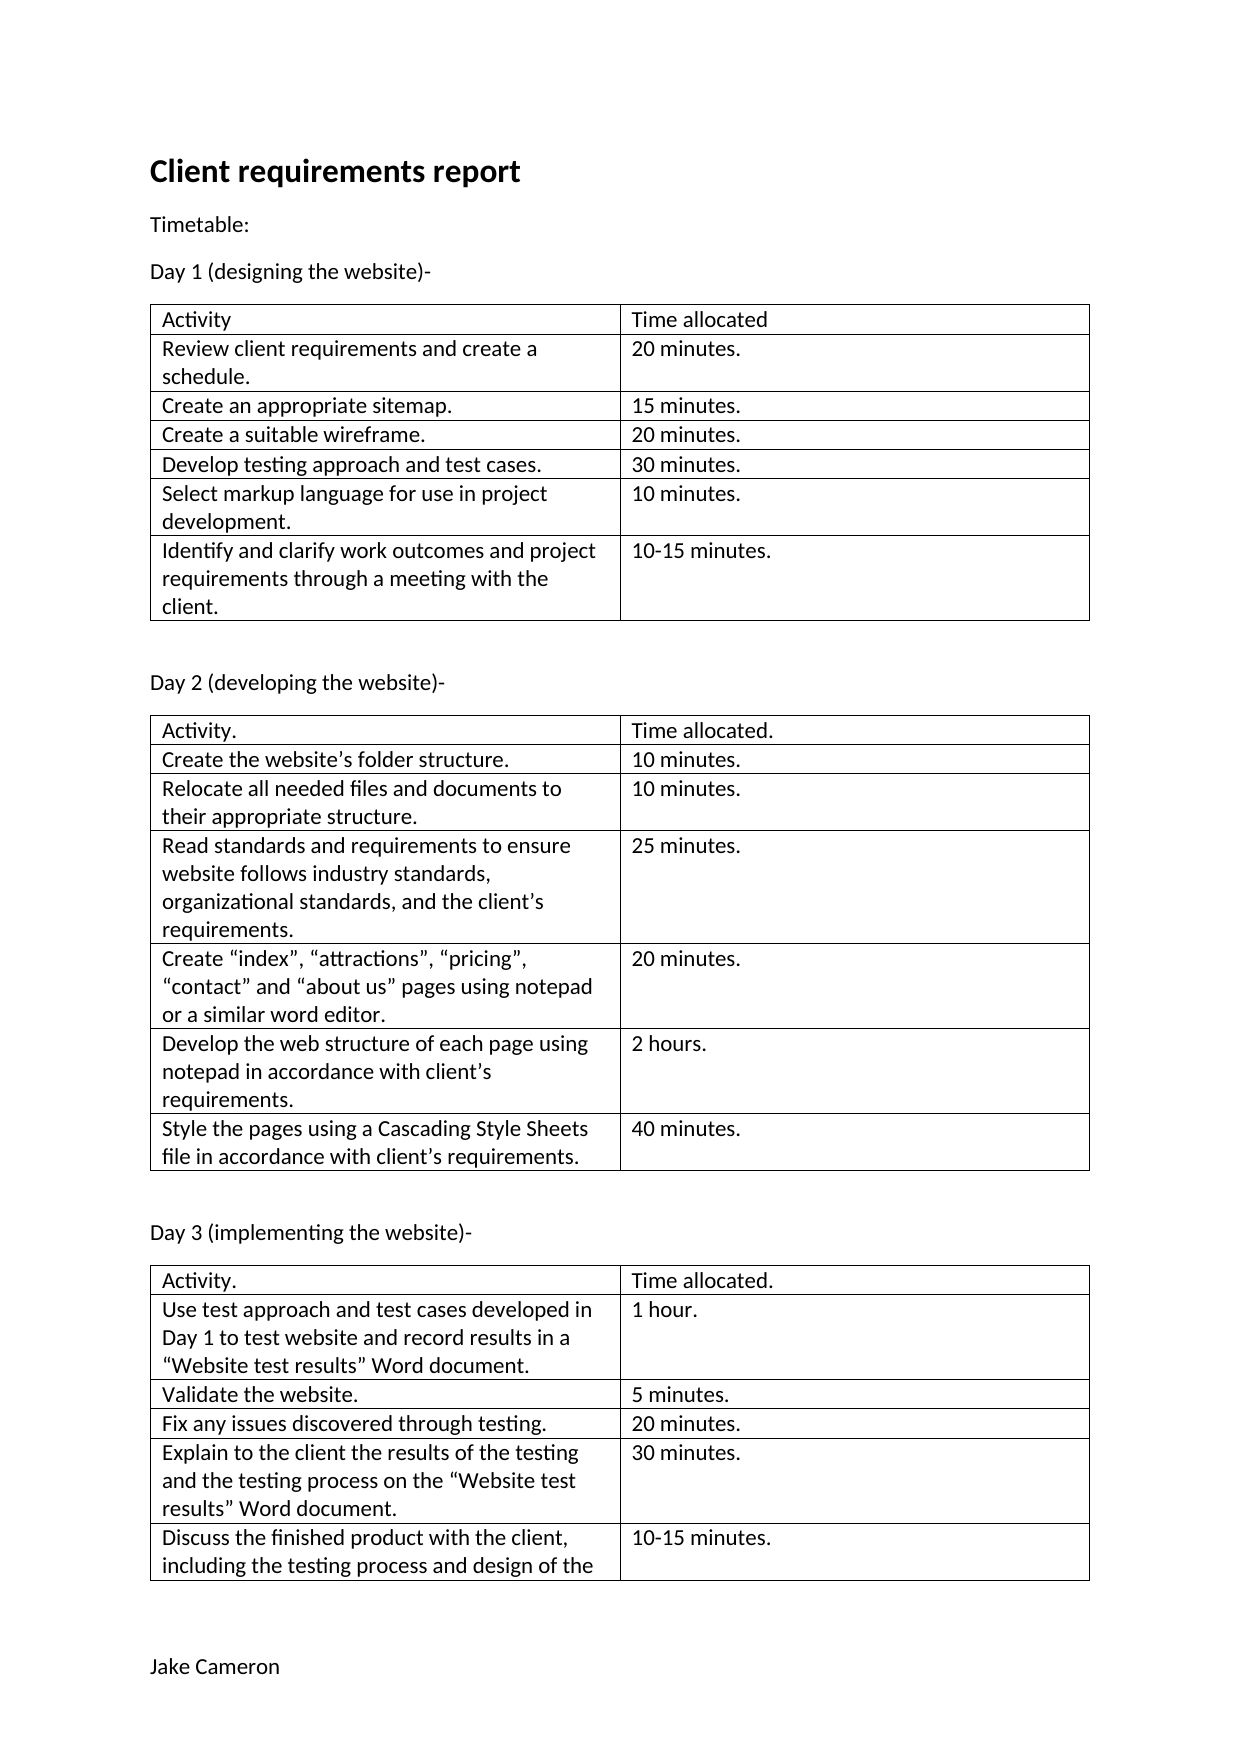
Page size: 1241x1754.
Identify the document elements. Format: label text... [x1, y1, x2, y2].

text Day 3 (implementing the website)- [150, 1218, 1090, 1246]
table_cell Fix any issues discovered through testing. [151, 1409, 620, 1437]
text Client requirements report [150, 150, 1090, 191]
table_cell 15 minutes. [621, 392, 1089, 419]
text Timetable: [150, 211, 1090, 239]
table_cell 10-15 minutes. [621, 1524, 1089, 1579]
table_cell Relocate all needed files and documents to their appropriate structure. [151, 774, 620, 830]
text Day 1 (designing the website)- [150, 257, 1090, 286]
table_cell 1 hour. [621, 1295, 1089, 1379]
table_cell Style the pages using a Cascading Style Sheets file in accordance with client’s requirements. [151, 1114, 620, 1170]
table_cell Validate the website. [151, 1380, 620, 1408]
table_cell 20 minutes. [621, 421, 1089, 449]
table_cell 25 minutes. [621, 831, 1089, 943]
table_cell Review client requirements and create a schedule. [151, 335, 620, 391]
table_cell 40 minutes. [621, 1114, 1089, 1170]
table_cell 30 minutes. [621, 450, 1089, 478]
table_header Activity. [151, 716, 620, 744]
table_cell 10-15 minutes. [621, 536, 1089, 620]
table_cell 30 minutes. [621, 1439, 1089, 1522]
table_cell Explain to the client the results of the testing and the testing process on the “Website test results” Word document. [151, 1439, 620, 1522]
table_cell Create “index”, “attractions”, “pricing”, “contact” and “about us” pages using notepad or a similar word editor. [151, 944, 620, 1028]
table_header Activity [151, 305, 620, 333]
table_cell 10 minutes. [621, 774, 1089, 830]
table_header Activity. [151, 1266, 620, 1294]
table_cell 2 hours. [621, 1029, 1089, 1113]
table_cell Identify and clarify work outcomes and project requirements through a meeting with the client. [151, 536, 620, 620]
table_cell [151, 1524, 620, 1579]
table_cell 20 minutes. [621, 944, 1089, 1028]
table_header Time allocated. [621, 716, 1089, 744]
table_cell 20 minutes. [621, 1409, 1089, 1437]
table_header Time allocated. [621, 1266, 1089, 1294]
table_cell Create a suitable wireframe. [151, 421, 620, 449]
table_cell Select markup language for use in project development. [151, 479, 620, 535]
table_cell 20 minutes. [621, 335, 1089, 391]
table_cell Use test approach and test cases developed in Day 1 to test website and record results in a “Website test results” Word document. [151, 1295, 620, 1379]
table_cell Read standards and requirements to ensure website follows industry standards, organizational standards, and the client’s requirements. [151, 831, 620, 943]
table_cell 10 minutes. [621, 479, 1089, 535]
table_cell 10 minutes. [621, 745, 1089, 773]
table_cell Develop testing approach and test cases. [151, 450, 620, 478]
table_header Time allocated [621, 305, 1089, 333]
table_cell Develop the web structure of each page using notepad in accordance with client’s requirements. [151, 1029, 620, 1113]
table_cell Create an appropriate sitemap. [151, 392, 620, 419]
table_cell Create the website’s folder structure. [151, 745, 620, 773]
text Day 2 (developing the website)- [150, 668, 1090, 696]
table_cell 5 minutes. [621, 1380, 1089, 1408]
